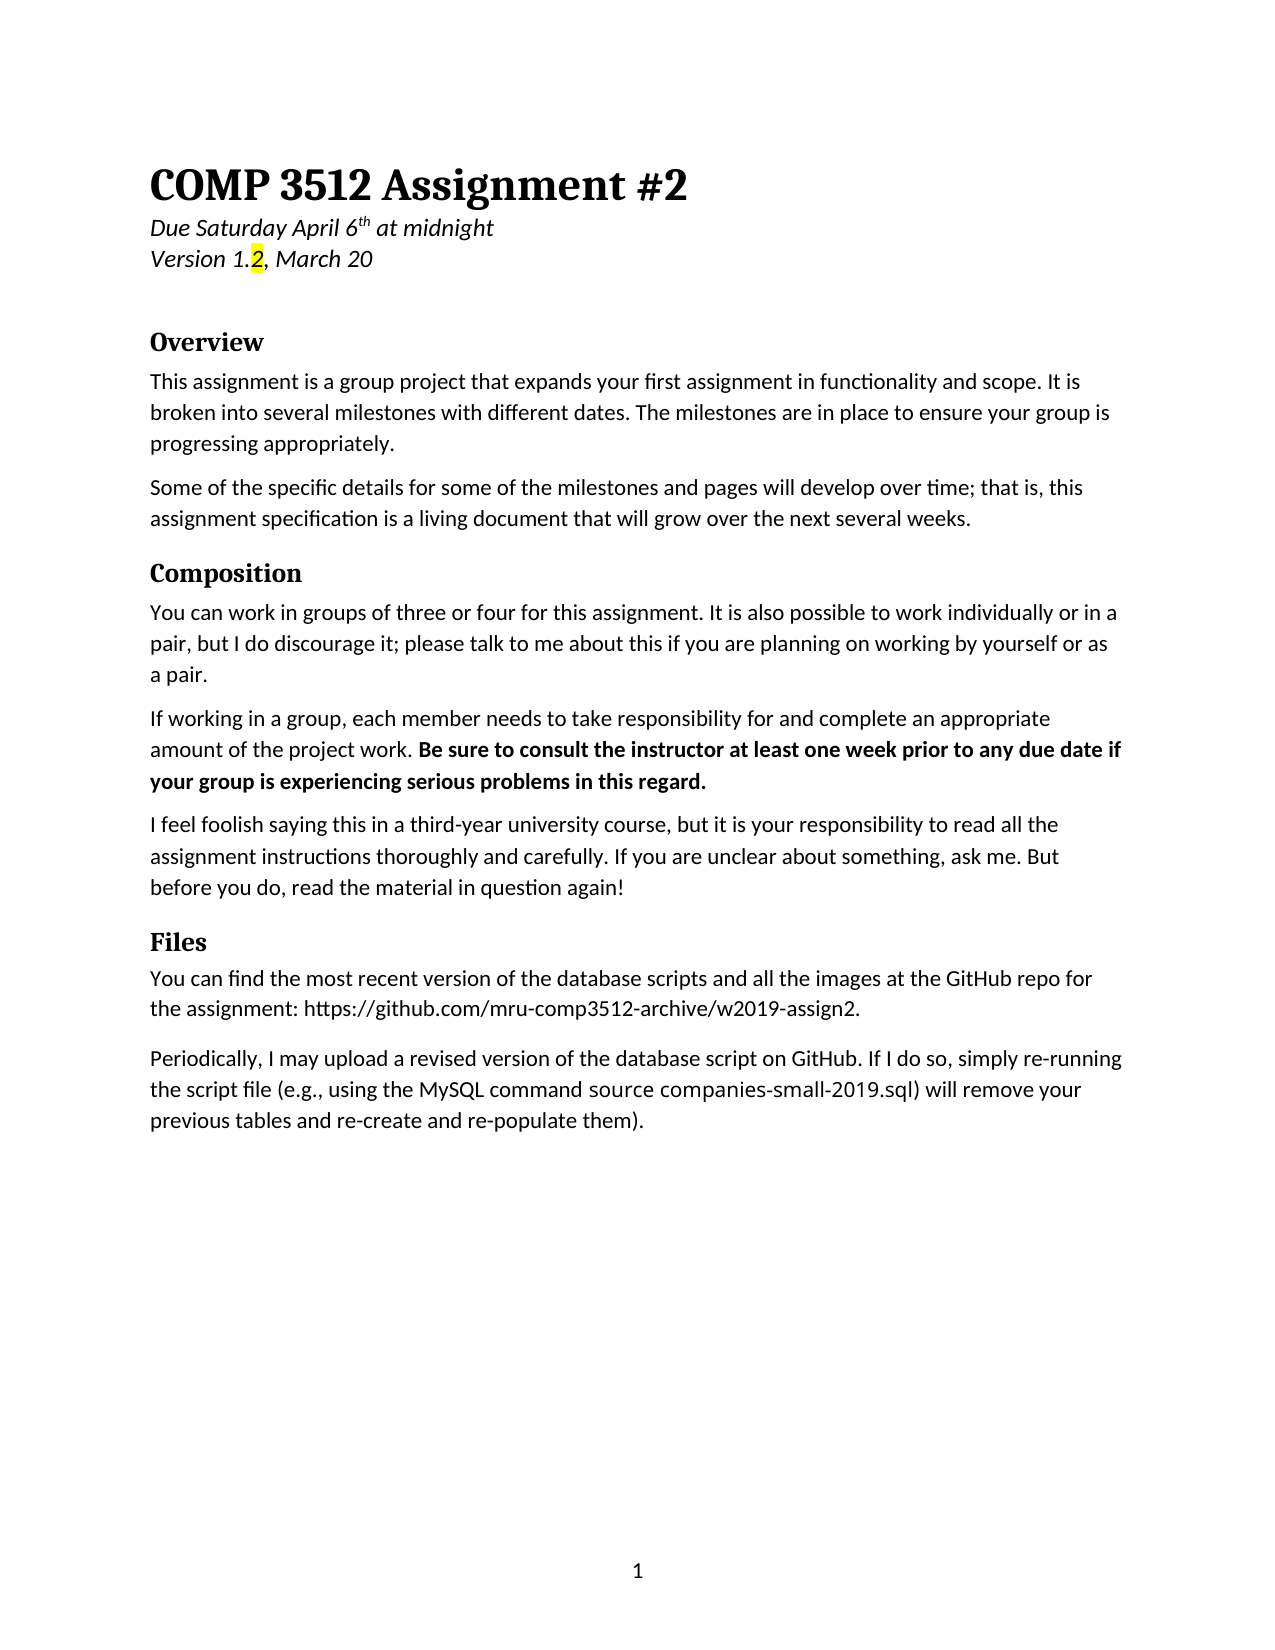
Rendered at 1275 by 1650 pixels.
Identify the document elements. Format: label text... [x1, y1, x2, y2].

subtitle Composition [150, 558, 1125, 589]
text If working in a group, each member needs to take responsibility for and complete an appropriate amount of the project work. Be sure to consult the instructor at least one week prior to any due date if your group is experiencing serious problems in this regard. [150, 702, 1125, 795]
text This assignment is a group project that expands your first assignment in functionality and scope. It is broken into several milestones with different dates. The milestones are in place to ensure your group is progressing appropriately. [150, 364, 1125, 458]
text You can work in groups of three or four for this assignment. It is also possible to work individually or in a pair, but I do discourage it; please talk to me about this if you are planning on working by yourself or as a pair. [150, 595, 1125, 689]
text Periodically, I may upload a revised version of the database script on GitHub. If I do so, simply re-running the script file (e.g., using the MySQL command source companies-small-2019.sql) will remove your previous tables and re-create and re-populate them). [150, 1041, 1125, 1135]
subtitle COMP 3512 Assignment #2 [475, 175, 1125, 206]
subtitle COMP 3512 Assignment #2 [150, 175, 484, 206]
text Due Saturday April 6th at midnight Version 1.2, March 20 [150, 212, 1125, 302]
text Some of the specific details for some of the milestones and pages will develop over time; that is, this assignment specification is a living document that will grow over the next several weeks. [150, 470, 1125, 533]
text I feel foolish saying this in a third-year university course, but it is your responsibility to read all the assignment instructions thoroughly and carefully. If you are unclear about something, ask me. But before you do, read the material in question again! [150, 808, 1125, 902]
text You can find the most recent version of the database scripts and all the images at the GitHub repo for the assignment: https://github.com/mru-comp3512-archive/w2019-assign2. [150, 964, 1125, 1022]
subtitle Files [150, 927, 1125, 958]
subtitle Overview [150, 327, 1125, 358]
